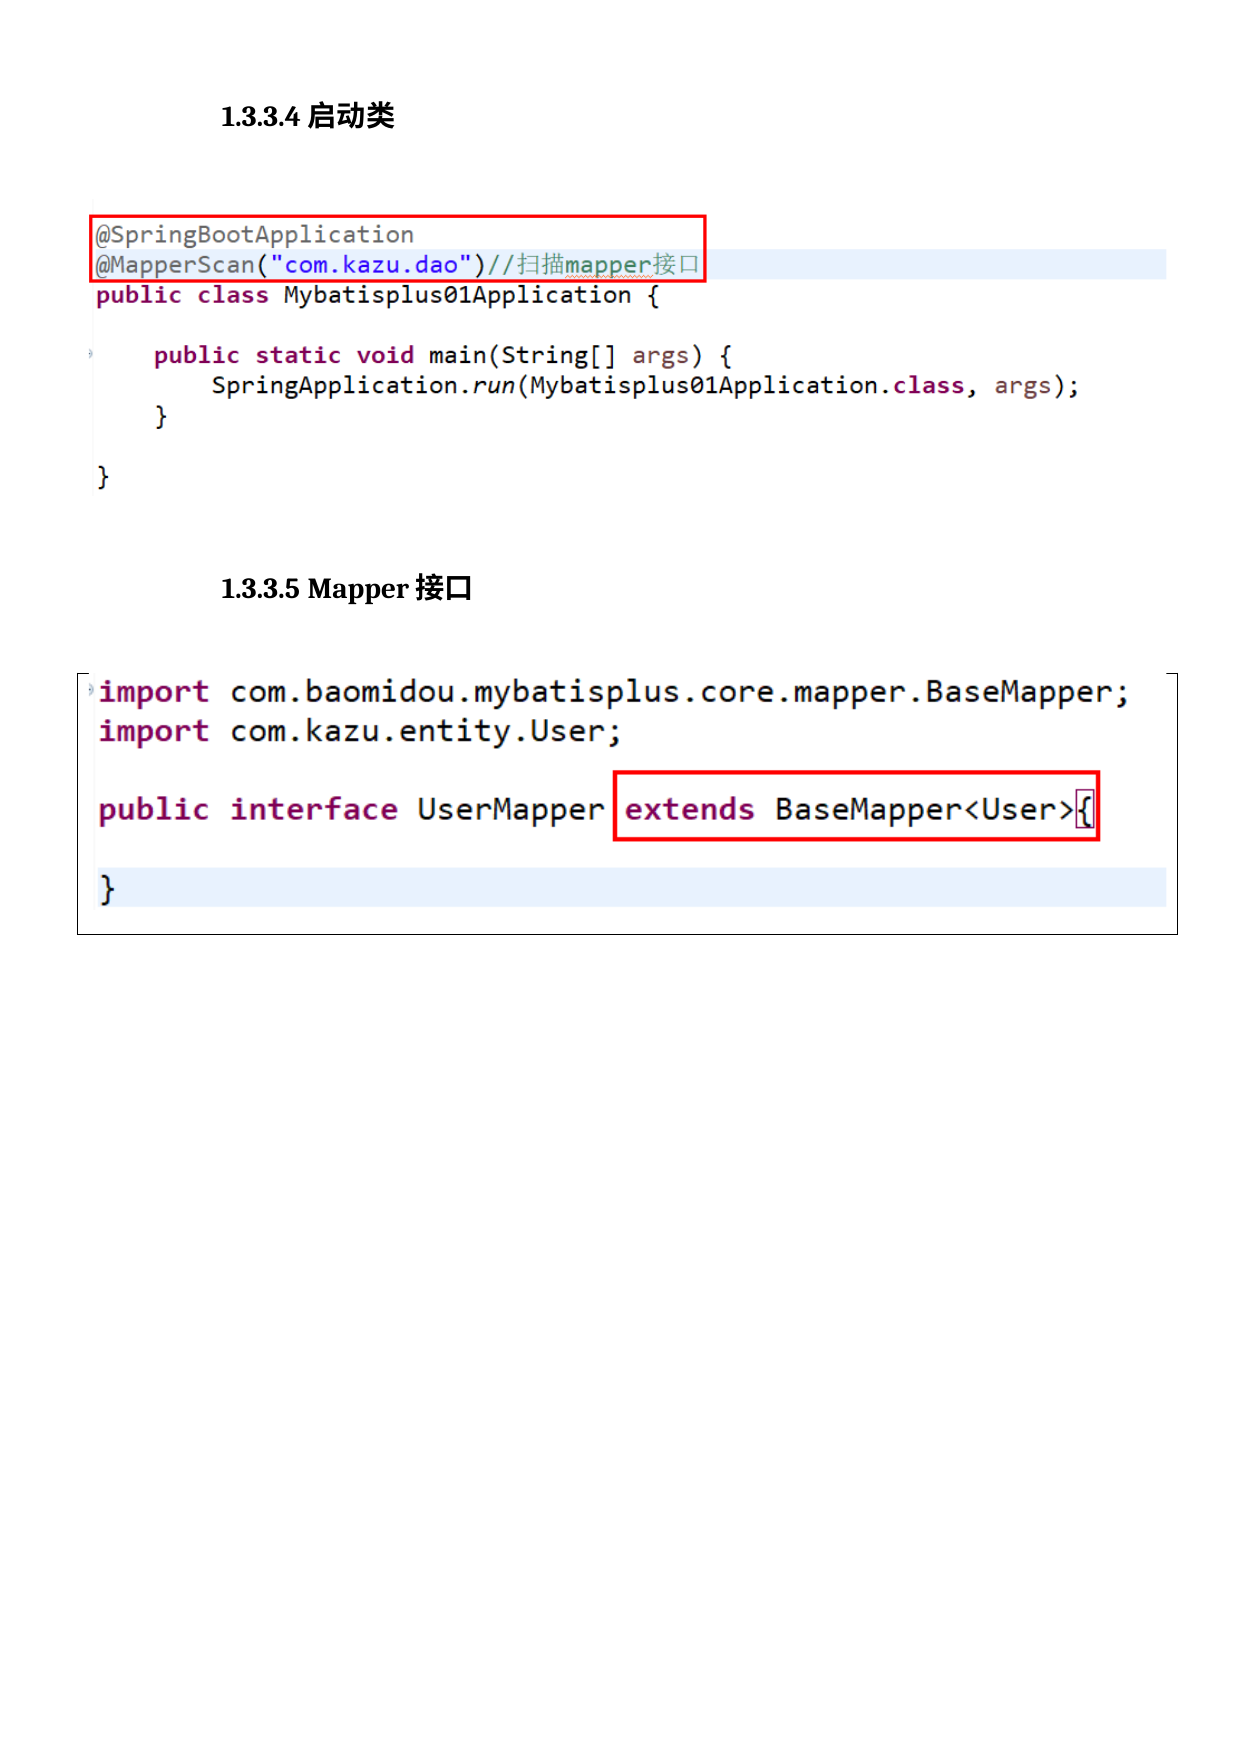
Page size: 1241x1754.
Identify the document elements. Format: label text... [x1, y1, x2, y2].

picture [88, 199, 1167, 496]
subtitle Mapper接口 [222, 554, 1167, 619]
picture [88, 673, 1167, 910]
subtitle 启动类 [222, 81, 1167, 146]
table_header [78, 674, 1177, 934]
